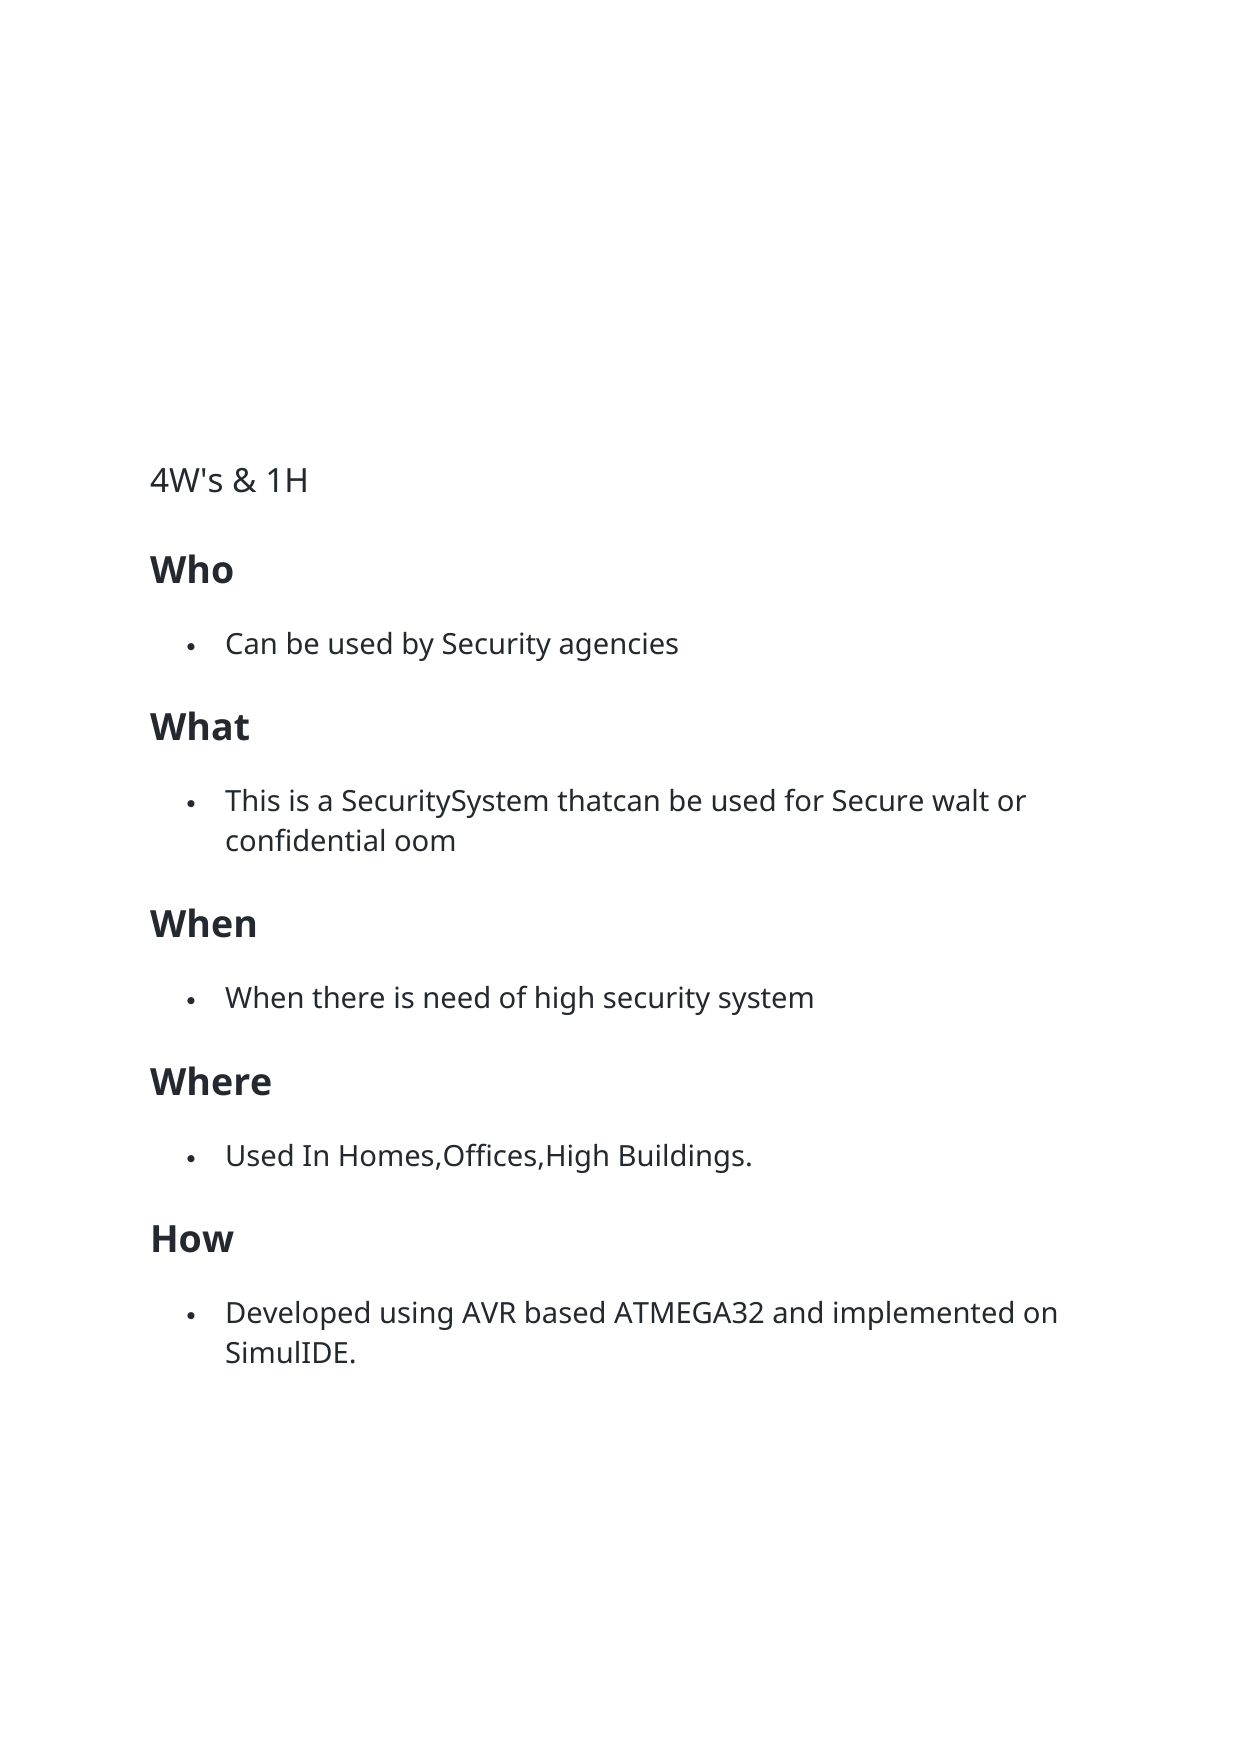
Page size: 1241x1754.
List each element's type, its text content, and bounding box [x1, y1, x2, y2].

list Used In Homes,Offices,High Buildings. [187, 1135, 1090, 1175]
list When there is need of high security system [187, 978, 1090, 1017]
list Can be used by Security agencies [187, 623, 1090, 663]
subtitle Where [150, 1055, 1090, 1106]
subtitle What [150, 701, 1090, 752]
subtitle When [150, 898, 1090, 949]
subtitle Who [150, 543, 1090, 594]
list Developed using AVR based ATMEGA32 and implemented on SimulIDE. [187, 1293, 1090, 1372]
list This is a SecuritySystem thatcan be used for Secure walt or confidential oom [187, 781, 1090, 860]
subtitle 4W's & 1H [150, 457, 1090, 502]
subtitle How [150, 1212, 1090, 1263]
